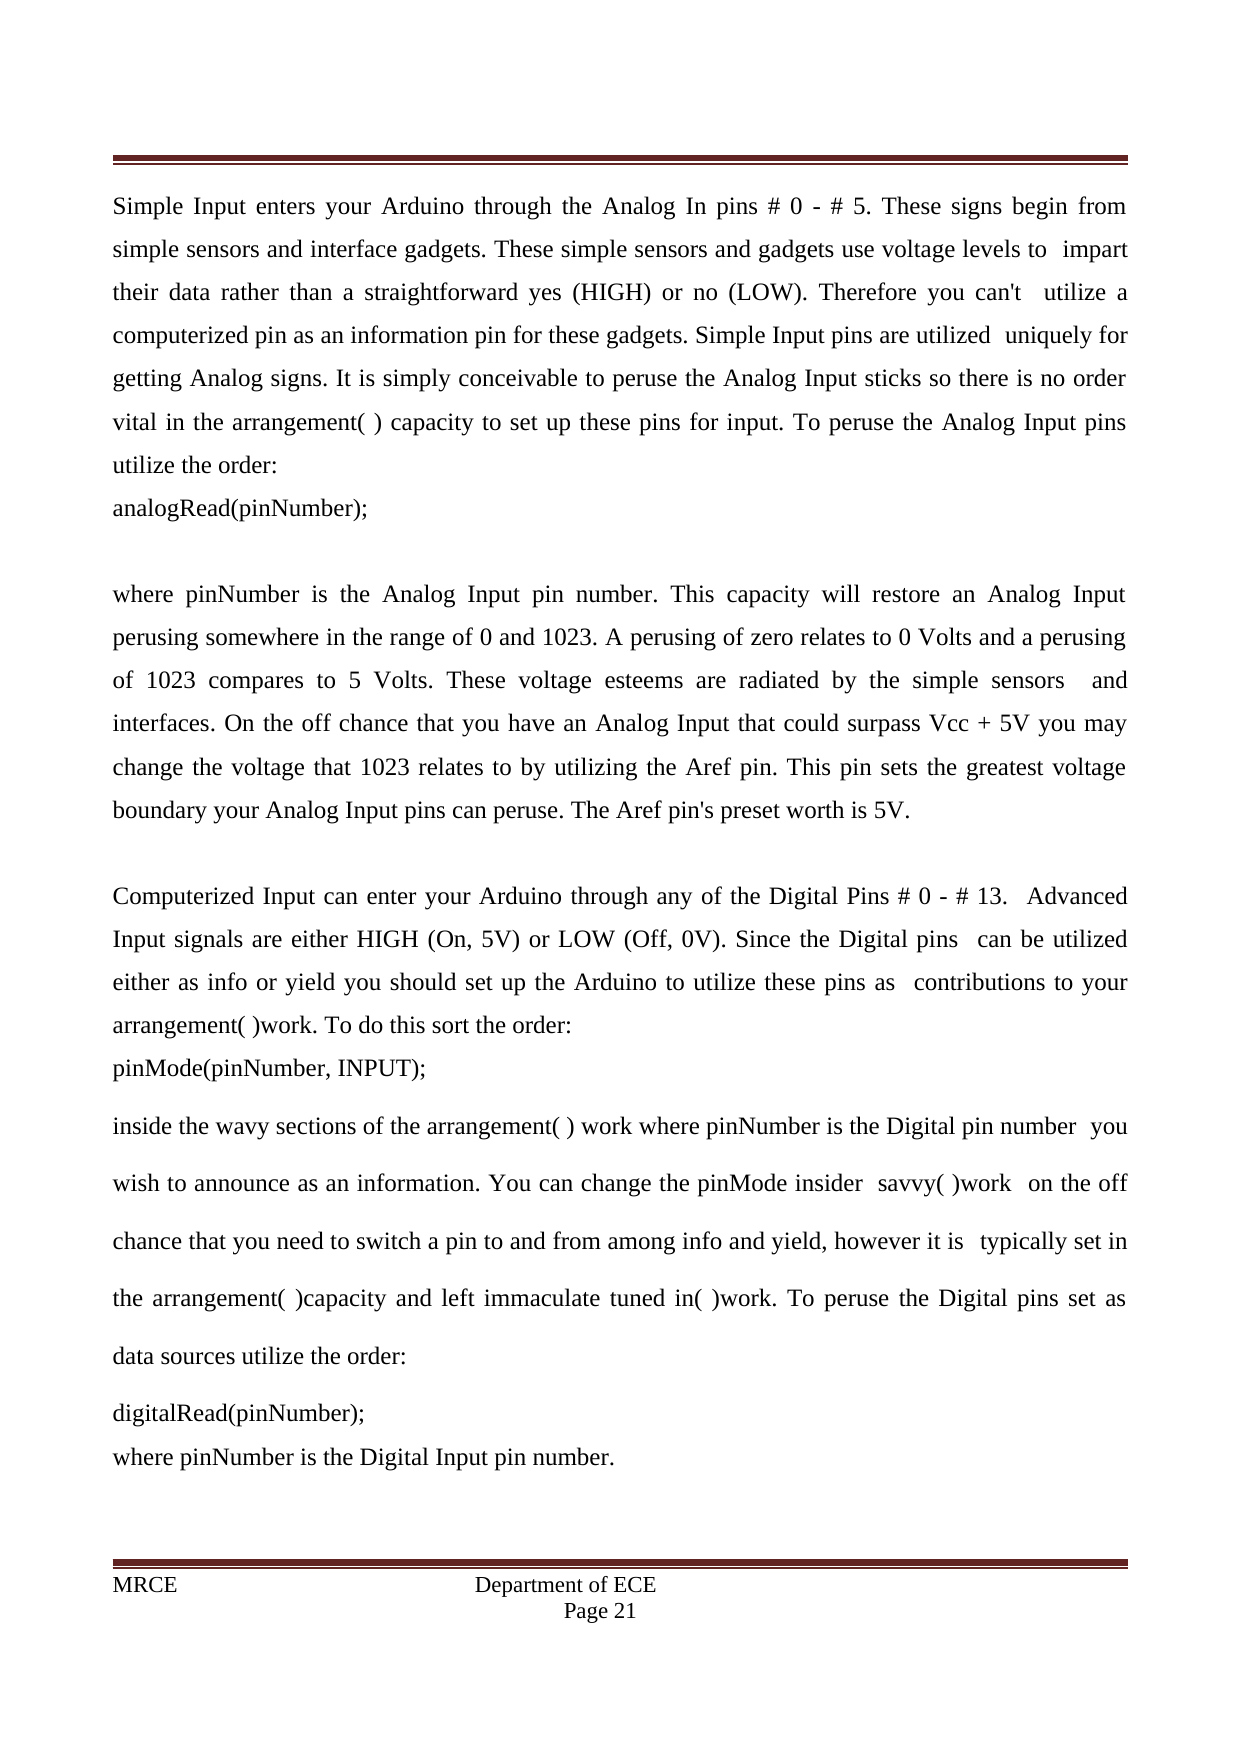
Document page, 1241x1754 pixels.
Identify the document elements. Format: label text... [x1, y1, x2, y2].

text Computerized Input can enter your Arduino through any of the Digital Pins # 0 - # 13. Advanced Input signals are either HIGH (On, 5V) or LOW (Off, 0V). Since the Digital pins can be utilized either as info or yield you should set up the Arduino to utilize these pins as contributions to your arrangement( )work. To do this sort the order: [112, 881, 1128, 1039]
text where pinNumber is the Analog Input pin number. This capacity will restore an Analog Input perusing somewhere in the range of 0 and 1023. A perusing of zero relates to 0 Volts and a perusing of 1023 compares to 5 Volts. These voltage esteems are radiated by the simple sensors and interfaces. On the off chance that you have an Analog Input that could surpass Vcc + 5V you may change the voltage that 1023 relates to by utilizing the Aref pin. This pin sets the greatest voltage boundary your Analog Input pins can peruse. The Aref pin's preset worth is 5V. [112, 579, 1128, 823]
text inside the wavy sections of the arrangement( ) work where pinNumber is the Digital pin number you wish to announce as an information. You can change the pinMode insider savvy( )work on the off chance that you need to switch a pin to and from among info and yield, however it is typically set in the arrangement( )capacity and left immaculate tuned in( )work. To peruse the Digital pins set as data sources utilize the order: [112, 1111, 1128, 1370]
text pinMode(pinNumber, INPUT); [112, 1053, 1128, 1082]
text analogRead(pinNumber); [112, 493, 1128, 522]
text where pinNumber is the Digital Input pin number. [112, 1442, 1128, 1470]
text Simple Input enters your Arduino through the Analog In pins # 0 - # 5. These signs begin from simple sensors and interface gadgets. These simple sensors and gadgets use voltage levels to impart their data rather than a straightforward yes (HIGH) or no (LOW). Therefore you can't utilize a computerized pin as an information pin for these gadgets. Simple Input pins are utilized uniquely for getting Analog signs. It is simply conceivable to peruse the Analog Input sticks so there is no order vital in the arrangement( ) capacity to set up these pins for input. To peruse the Analog Input pins utilize the order: [112, 191, 1128, 478]
text digitalRead(pinNumber); [112, 1398, 1128, 1427]
